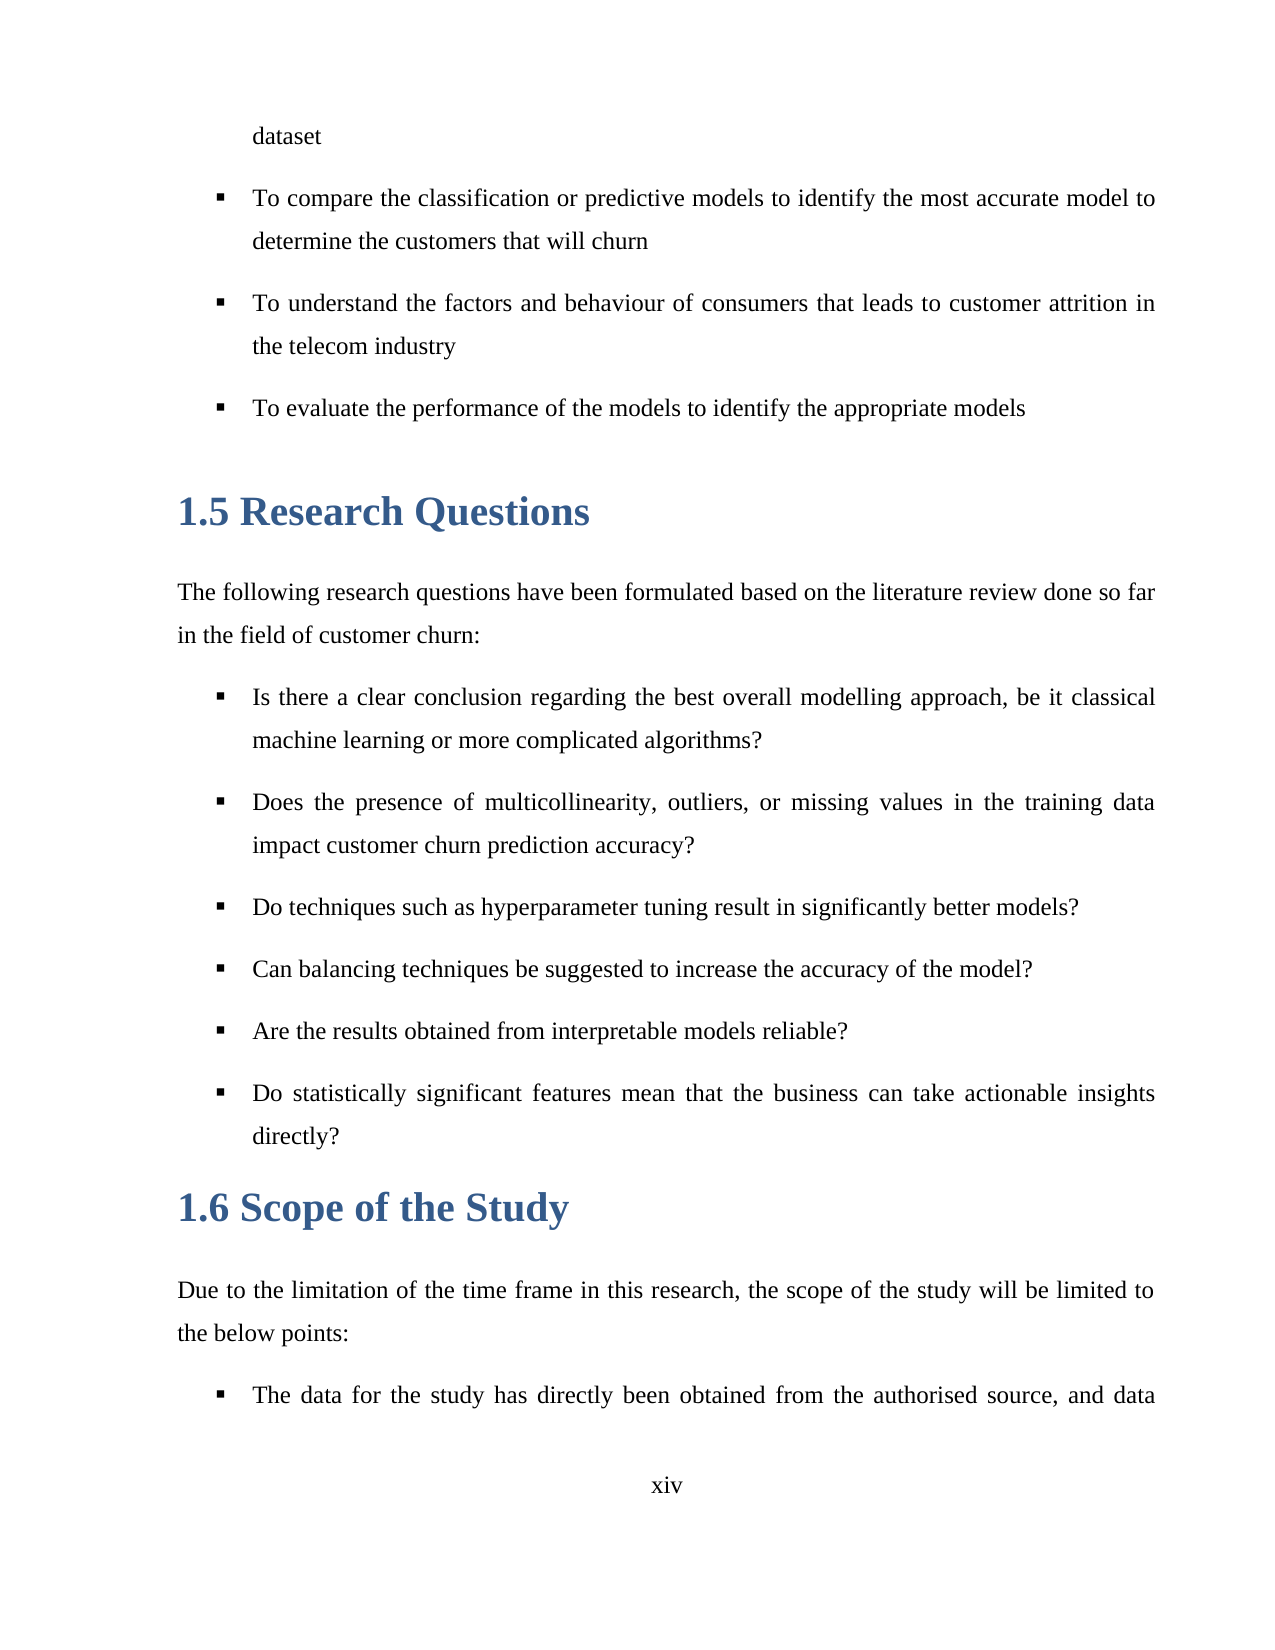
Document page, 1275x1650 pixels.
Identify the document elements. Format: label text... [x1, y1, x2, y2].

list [214, 121, 1156, 150]
subtitle 1.5 Research Questions [177, 486, 1156, 534]
text 1.6 Scope of the Study [177, 1183, 1156, 1231]
list Do techniques such as hyperparameter tuning result in significantly better models? [214, 892, 1156, 921]
list Do statistically significant features mean that the business can take actionable insights directly? [214, 1078, 1156, 1149]
list Can balancing techniques be suggested to increase the accuracy of the model? [214, 954, 1156, 983]
list Is there a clear conclusion regarding the best overall modelling approach, be it classical machine learning or more complicated algorithms? [214, 682, 1156, 754]
list Are the results obtained from interpretable models reliable? [214, 1016, 1156, 1044]
list To evaluate the performance of the models to identify the appropriate models [214, 393, 1156, 422]
text Due to the limitation of the time frame in this research, the scope of the study will be limited to the below points: [177, 1275, 1156, 1347]
list To understand the factors and behaviour of consumers that leads to customer attrition in the telecom industry [214, 288, 1156, 360]
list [214, 1380, 1156, 1409]
list To compare the classification or predictive models to identify the most accurate model to determine the customers that will churn [214, 183, 1156, 255]
list Does the presence of multicollinearity, outliers, or missing values in the training data impact customer churn prediction accuracy? [214, 787, 1156, 859]
text The following research questions have been formulated based on the literature review done so far in the field of customer churn: [177, 577, 1156, 649]
